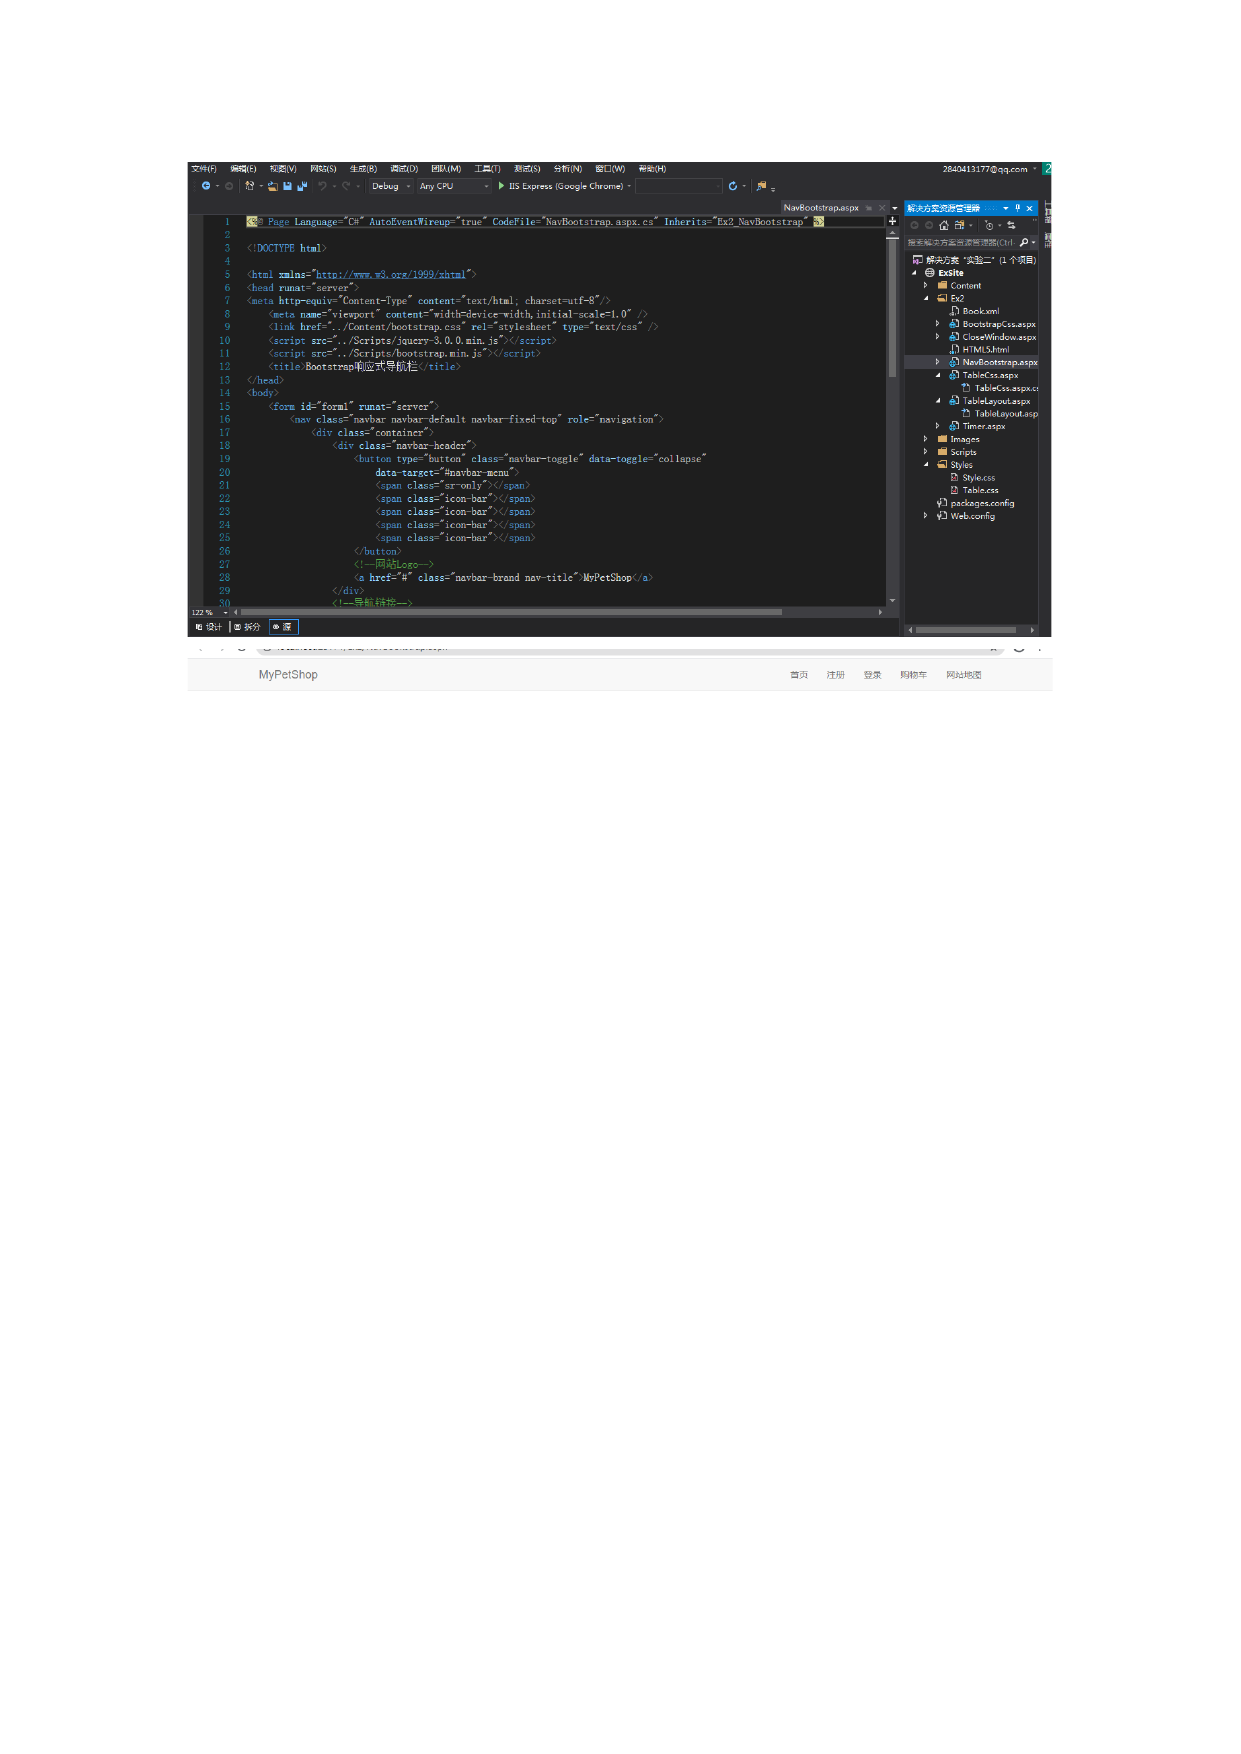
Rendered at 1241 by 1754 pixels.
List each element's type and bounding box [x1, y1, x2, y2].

picture [187, 649, 1053, 726]
picture [187, 162, 1052, 637]
